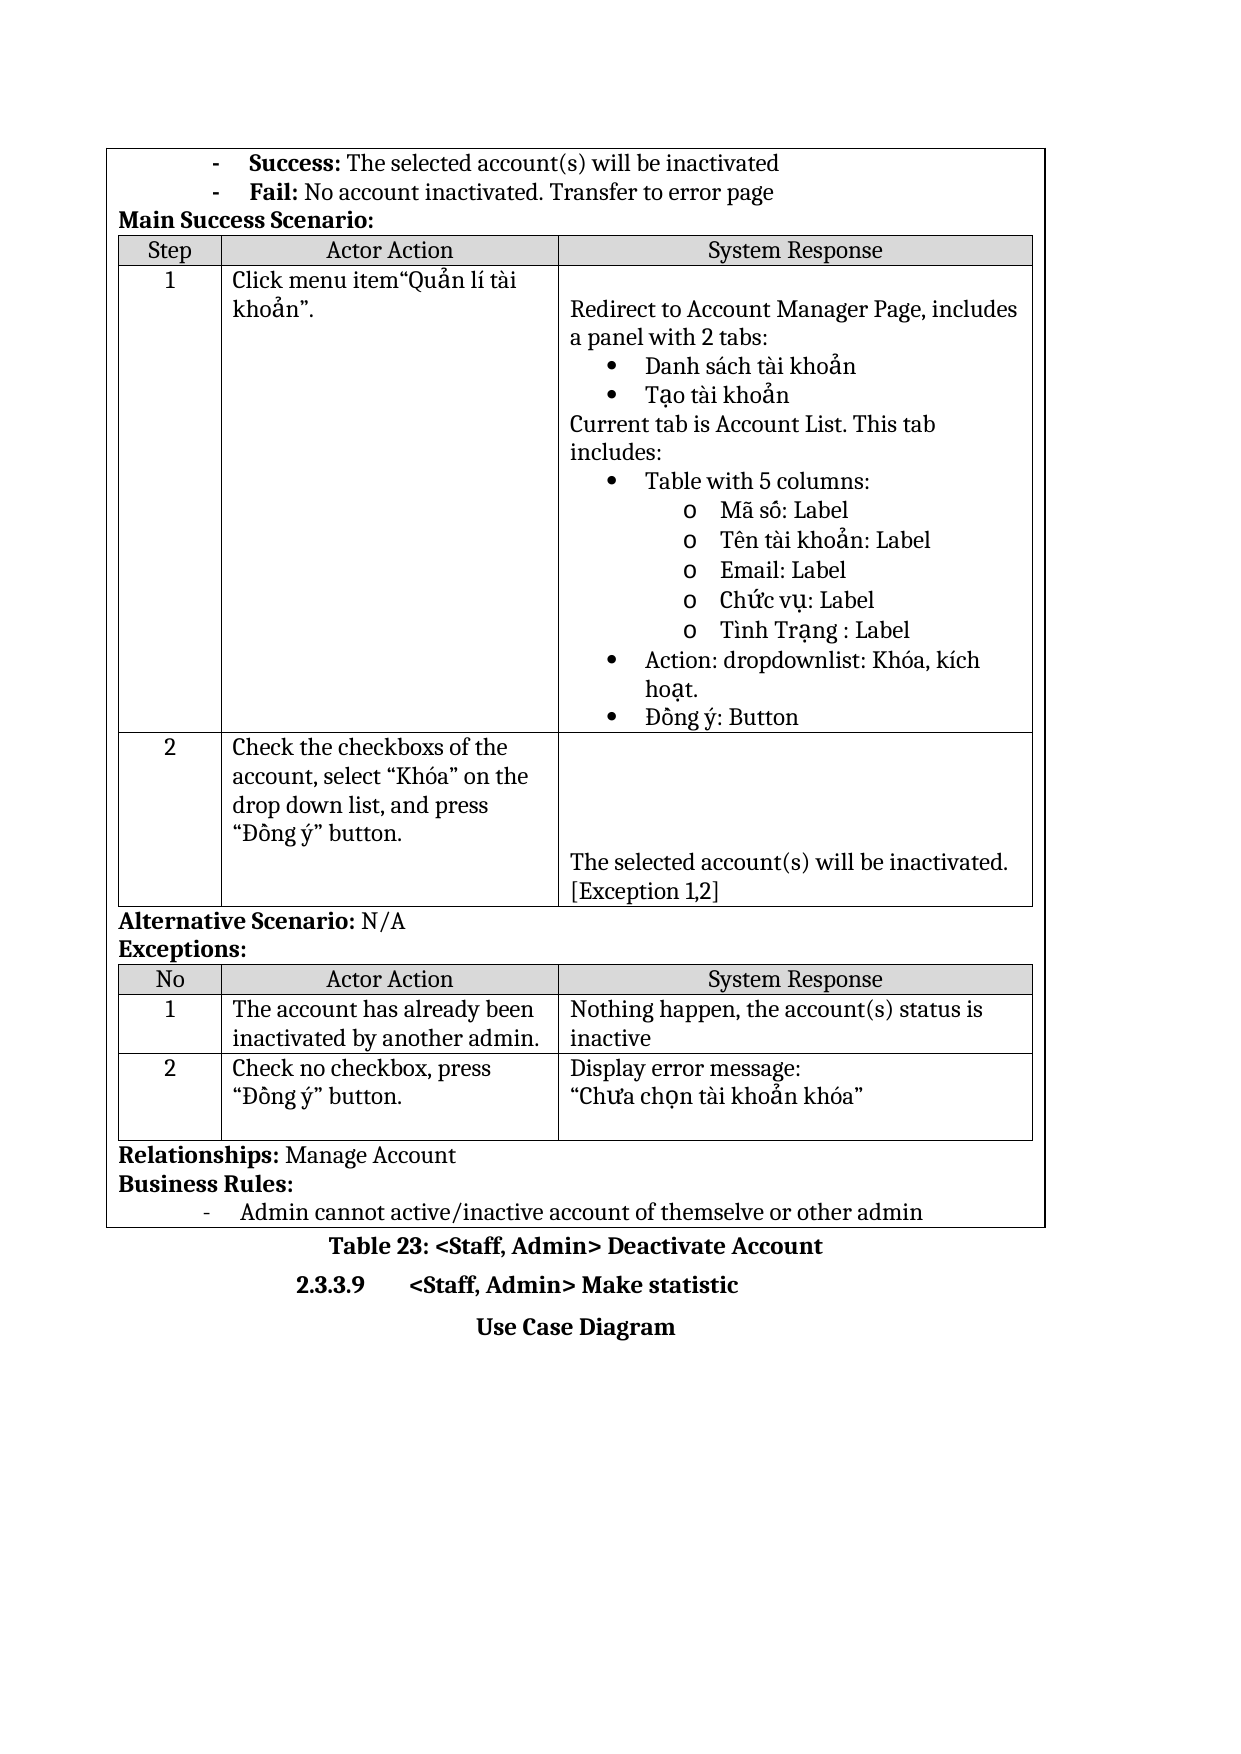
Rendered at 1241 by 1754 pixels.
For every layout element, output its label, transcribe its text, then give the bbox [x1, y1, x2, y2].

subtitle <Staff, Admin> Make statistic [296, 1271, 1033, 1300]
text Table 23: <Staff, Admin> Deactivate Account [118, 1232, 1033, 1261]
subtitle Use Case Diagram [118, 1313, 1033, 1341]
